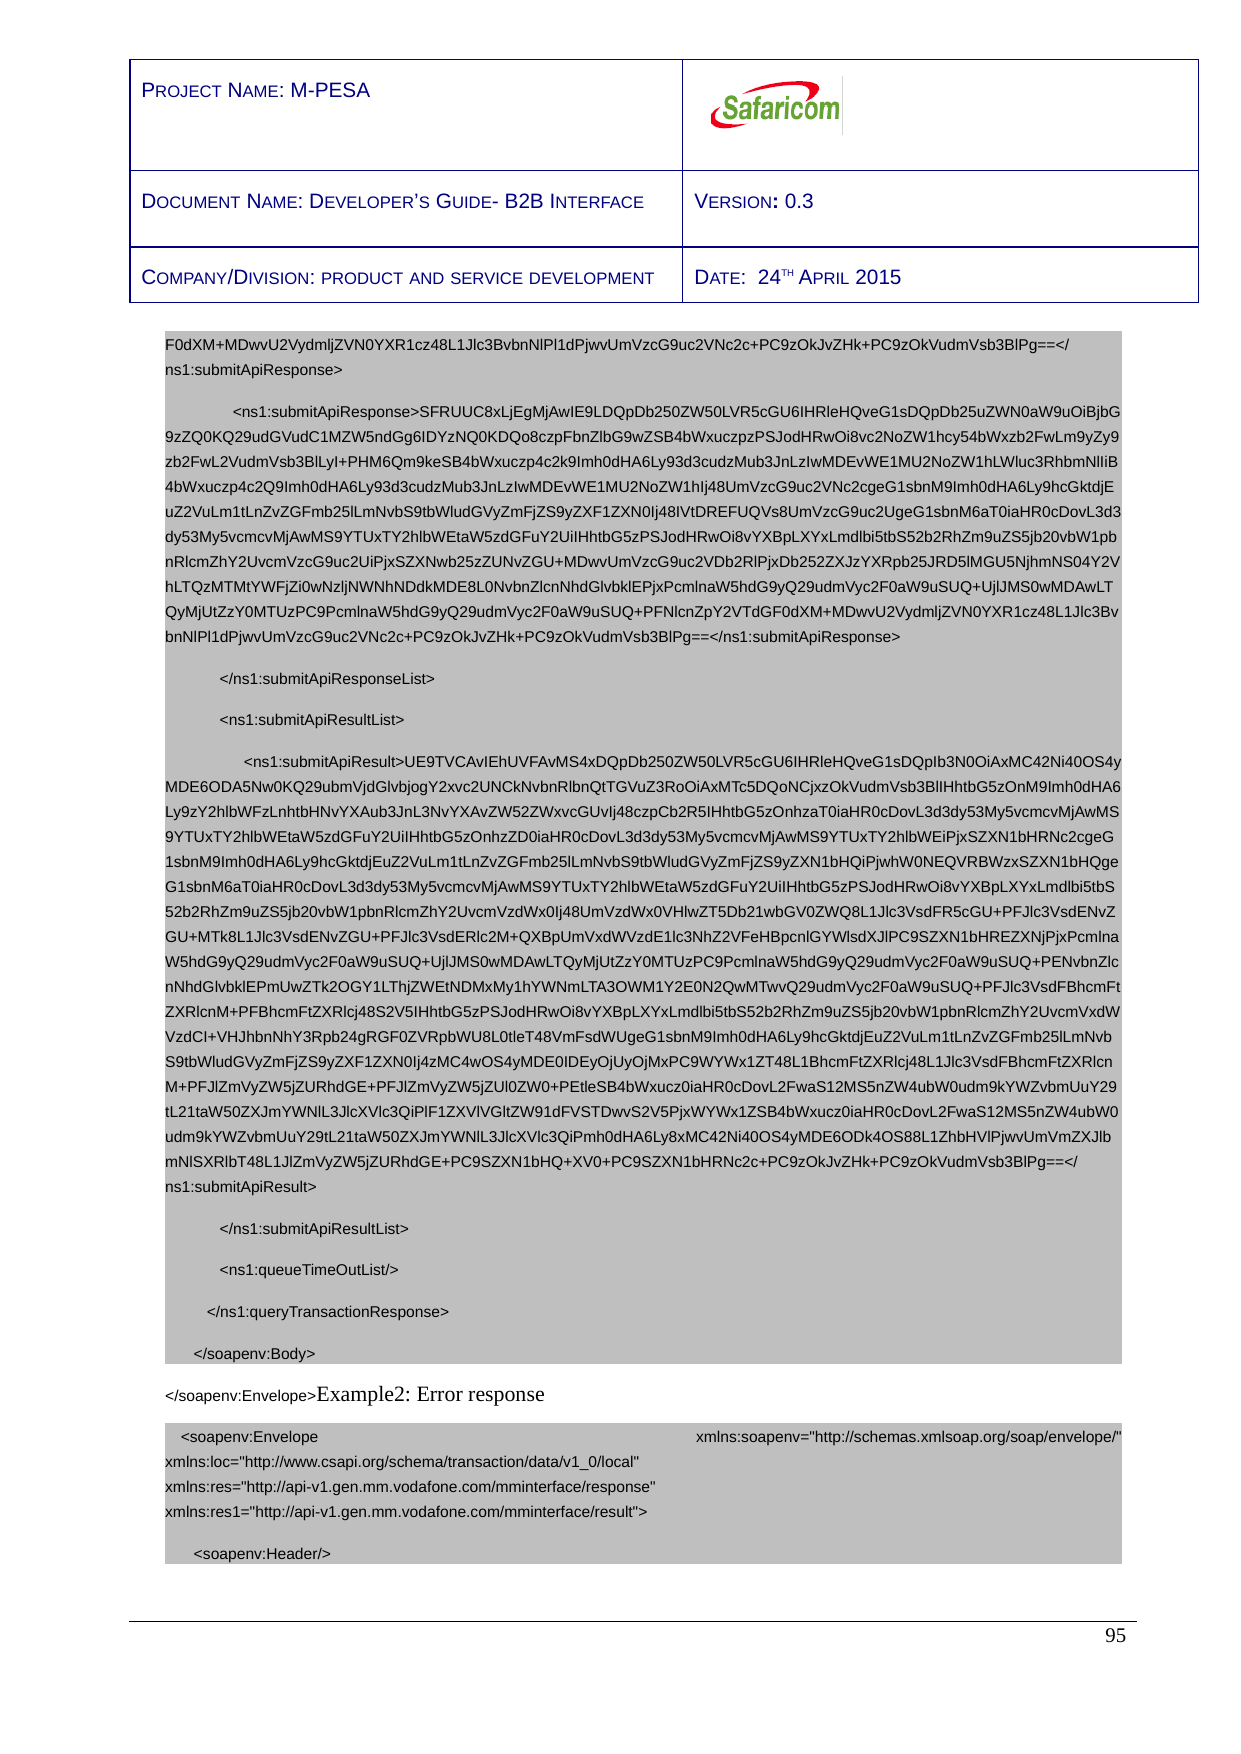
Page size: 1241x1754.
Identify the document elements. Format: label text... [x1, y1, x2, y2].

picture [711, 76, 843, 137]
text <ns1:submitApiResponse>SFRUUC8xLjEgMjAwIE9LDQpDb250ZW50LVR5cGU6IHRleHQveG1sDQpDb25uZWN0aW9uOiBjbG9zZQ0KQ29udGVudC1MZW5ndGg6IDYzNQ0KDQo8czpFbnZlbG9wZSB4bWxuczpzPSJodHRwOi8vc2NoZW1hcy54bWxzb2FwLm9yZy9zb2FwL2VudmVsb3BlLyI+PHM6Qm9keSB4bWxuczp4c2k9Imh0dHA6Ly93d3cudzMub3JnLzIwMDEvWE1MU2NoZW1hLWluc3RhbmNlIiB4bWxuczp4c2Q9Imh0dHA6Ly93d3cudzMub3JnLzIwMDEvWE1MU2NoZW1hIj48UmVzcG9uc2VNc2cgeG1sbnM9Imh0dHA6Ly9hcGktdjEuZ2VuLm1tLnZvZGFmb25lLmNvbS9tbWludGVyZmFjZS9yZXF1ZXN0Ij48IVtDREFUQVs8UmVzcG9uc2UgeG1sbnM6aT0iaHR0cDovL3d3dy53My5vcmcvMjAwMS9YTUxTY2hlbWEtaW5zdGFuY2UiIHhtbG5zPSJodHRwOi8vYXBpLXYxLmdlbi5tbS52b2RhZm9uZS5jb20vbW1pbnRlcmZhY2UvcmVzcG9uc2UiPjxSZXNwb25zZUNvZGU+MDwvUmVzcG9uc2VDb2RlPjxDb252ZXJzYXRpb25JRD5lMGU5NjhmNS04Y2VhLTQzMTMtYWFjZi0wNzljNWNhNDdkMDE8L0NvbnZlcnNhdGlvbklEPjxPcmlnaW5hdG9yQ29udmVyc2F0aW9uSUQ+UjlJMS0wMDAwLTQyMjUtZzY0MTUzPC9PcmlnaW5hdG9yQ29udmVyc2F0aW9uSUQ+PFNlcnZpY2VTdGF0dXM+MDwvU2VydmljZVN0YXR1cz48L1Jlc3BvbnNlPl1dPjwvUmVzcG9uc2VNc2c+PC9zOkJvZHk+PC9zOkVudmVsb3BlPg==</ns1:submitApiResponse> [165, 397, 1122, 647]
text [165, 331, 1122, 381]
text <ns1:submitApiResultList> [165, 706, 1122, 731]
text </ns1:submitApiResultList> [165, 1214, 1122, 1239]
text <soapenv:Envelope xmlns:soapenv="http://schemas.xmlsoap.org/soap/envelope/" xmlns:loc="http://www.csapi.org/schema/transaction/data/v1_0/local" xmlns:res="http://api-v1.gen.mm.vodafone.com/mminterface/response" xmlns:res1="http://api-v1.gen.mm.vodafone.com/mminterface/result"> [165, 1423, 1122, 1523]
text </ns1:queryTransactionResponse> [165, 1297, 1122, 1322]
text </ns1:submitApiResponseList> [165, 664, 1122, 689]
text <soapenv:Header/> [165, 1539, 1122, 1564]
text </soapenv:Envelope>Example2: Error response [165, 1381, 1122, 1406]
text </soapenv:Body> [165, 1339, 1122, 1364]
text <ns1:queueTimeOutList/> [165, 1256, 1122, 1281]
text <ns1:submitApiResult>UE9TVCAvIEhUVFAvMS4xDQpDb250ZW50LVR5cGU6IHRleHQveG1sDQpIb3N0OiAxMC42Ni40OS4yMDE6ODA5Nw0KQ29ubmVjdGlvbjogY2xvc2UNCkNvbnRlbnQtTGVuZ3RoOiAxMTc5DQoNCjxzOkVudmVsb3BlIHhtbG5zOnM9Imh0dHA6Ly9zY2hlbWFzLnhtbHNvYXAub3JnL3NvYXAvZW52ZWxvcGUvIj48czpCb2R5IHhtbG5zOnhzaT0iaHR0cDovL3d3dy53My5vcmcvMjAwMS9YTUxTY2hlbWEtaW5zdGFuY2UiIHhtbG5zOnhzZD0iaHR0cDovL3d3dy53My5vcmcvMjAwMS9YTUxTY2hlbWEiPjxSZXN1bHRNc2cgeG1sbnM9Imh0dHA6Ly9hcGktdjEuZ2VuLm1tLnZvZGFmb25lLmNvbS9tbWludGVyZmFjZS9yZXN1bHQiPjwhW0NEQVRBWzxSZXN1bHQgeG1sbnM6aT0iaHR0cDovL3d3dy53My5vcmcvMjAwMS9YTUxTY2hlbWEtaW5zdGFuY2UiIHhtbG5zPSJodHRwOi8vYXBpLXYxLmdlbi5tbS52b2RhZm9uZS5jb20vbW1pbnRlcmZhY2UvcmVzdWx0Ij48UmVzdWx0VHlwZT5Db21wbGV0ZWQ8L1Jlc3VsdFR5cGU+PFJlc3VsdENvZGU+MTk8L1Jlc3VsdENvZGU+PFJlc3VsdERlc2M+QXBpUmVxdWVzdE1lc3NhZ2VFeHBpcnlGYWlsdXJlPC9SZXN1bHREZXNjPjxPcmlnaW5hdG9yQ29udmVyc2F0aW9uSUQ+UjlJMS0wMDAwLTQyMjUtZzY0MTUzPC9PcmlnaW5hdG9yQ29udmVyc2F0aW9uSUQ+PENvbnZlcnNhdGlvbklEPmUwZTk2OGY1LThjZWEtNDMxMy1hYWNmLTA3OWM1Y2E0N2QwMTwvQ29udmVyc2F0aW9uSUQ+PFJlc3VsdFBhcmFtZXRlcnM+PFBhcmFtZXRlcj48S2V5IHhtbG5zPSJodHRwOi8vYXBpLXYxLmdlbi5tbS52b2RhZm9uZS5jb20vbW1pbnRlcmZhY2UvcmVxdWVzdCI+VHJhbnNhY3Rpb24gRGF0ZVRpbWU8L0tleT48VmFsdWUgeG1sbnM9Imh0dHA6Ly9hcGktdjEuZ2VuLm1tLnZvZGFmb25lLmNvbS9tbWludGVyZmFjZS9yZXF1ZXN0Ij4zMC4wOS4yMDE0IDEyOjUyOjMxPC9WYWx1ZT48L1BhcmFtZXRlcj48L1Jlc3VsdFBhcmFtZXRlcnM+PFJlZmVyZW5jZURhdGE+PFJlZmVyZW5jZUl0ZW0+PEtleSB4bWxucz0iaHR0cDovL2FwaS12MS5nZW4ubW0udm9kYWZvbmUuY29tL21taW50ZXJmYWNlL3JlcXVlc3QiPlF1ZXVlVGltZW91dFVSTDwvS2V5PjxWYWx1ZSB4bWxucz0iaHR0cDovL2FwaS12MS5nZW4ubW0udm9kYWZvbmUuY29tL21taW50ZXJmYWNlL3JlcXVlc3QiPmh0dHA6Ly8xMC42Ni40OS4yMDE6ODk4OS88L1ZhbHVlPjwvUmVmZXJlbmNlSXRlbT48L1JlZmVyZW5jZURhdGE+PC9SZXN1bHQ+XV0+PC9SZXN1bHRNc2c+PC9zOkJvZHk+PC9zOkVudmVsb3BlPg==</ns1:submitApiResult> [165, 747, 1122, 1197]
